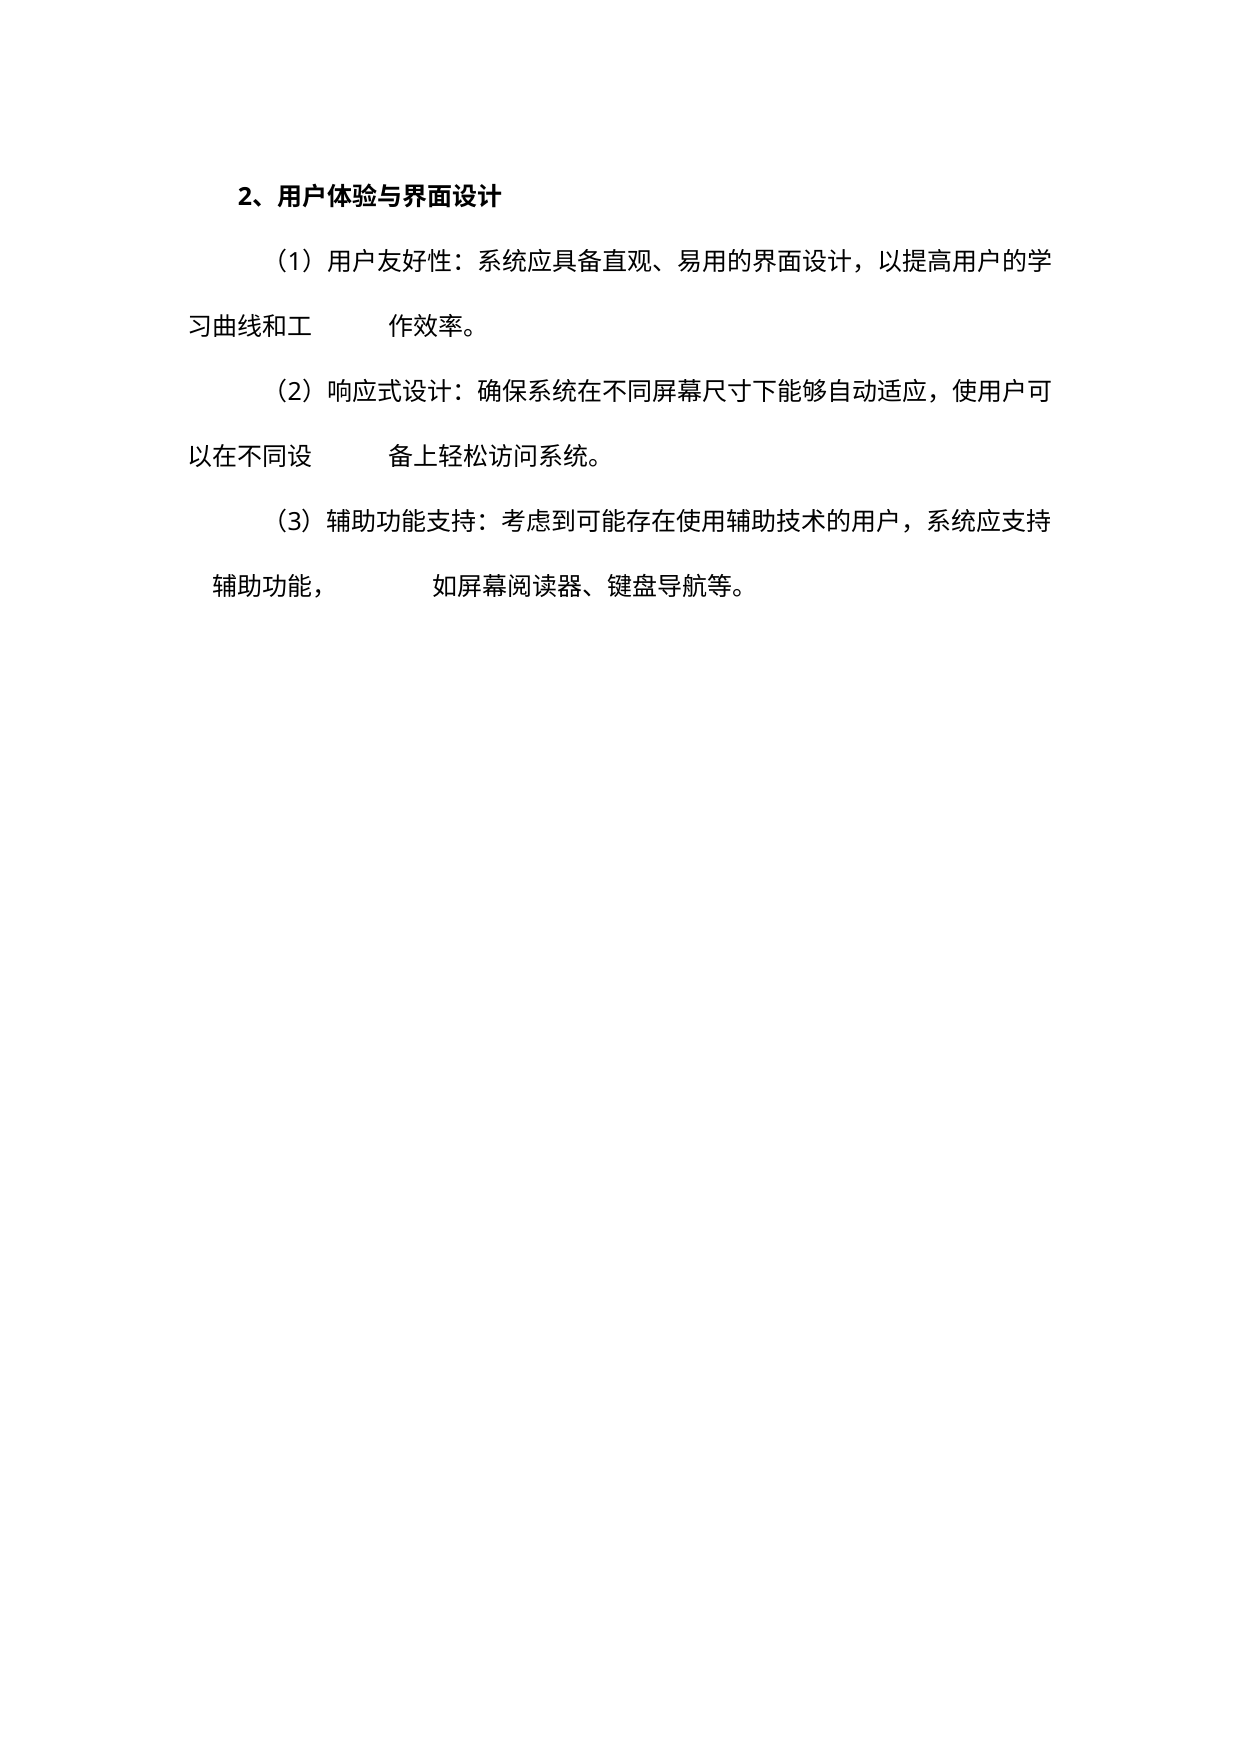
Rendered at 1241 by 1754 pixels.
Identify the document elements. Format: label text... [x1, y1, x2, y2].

text （2）响应式设计：确保系统在不同屏幕尺寸下能够自动适应，使用户可以在不同设 备上轻松访问系统。 [187, 357, 1053, 487]
text （3）辅助功能支持：考虑到可能存在使用辅助技术的用户，系统应支持辅助功能， 如屏幕阅读器、键盘导航等。 [212, 487, 1053, 617]
text 2、用户体验与界面设计 [187, 162, 1053, 227]
text （1）用户友好性：系统应具备直观、易用的界面设计，以提高用户的学习曲线和工 作效率。 [187, 227, 1053, 357]
